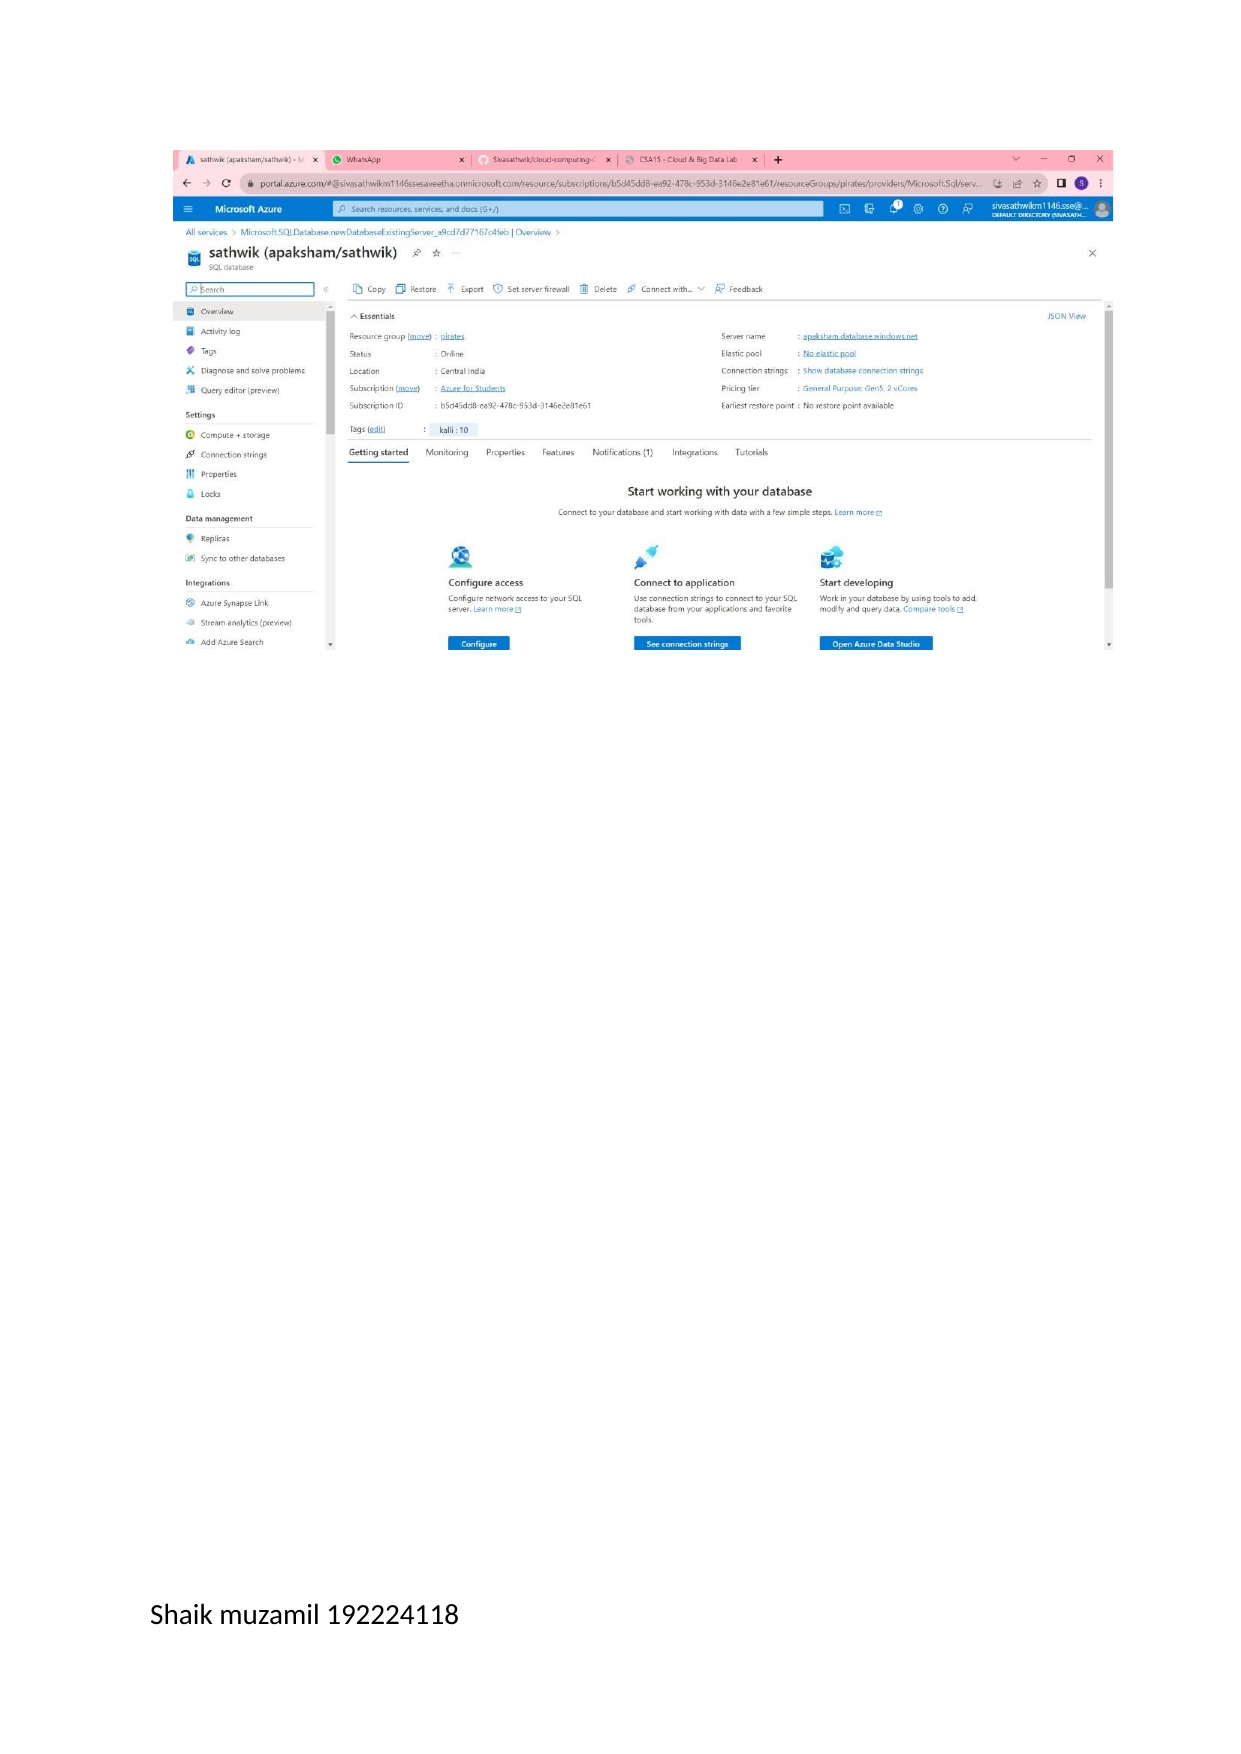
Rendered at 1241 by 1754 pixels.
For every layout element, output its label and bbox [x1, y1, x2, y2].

picture [173, 150, 1114, 650]
